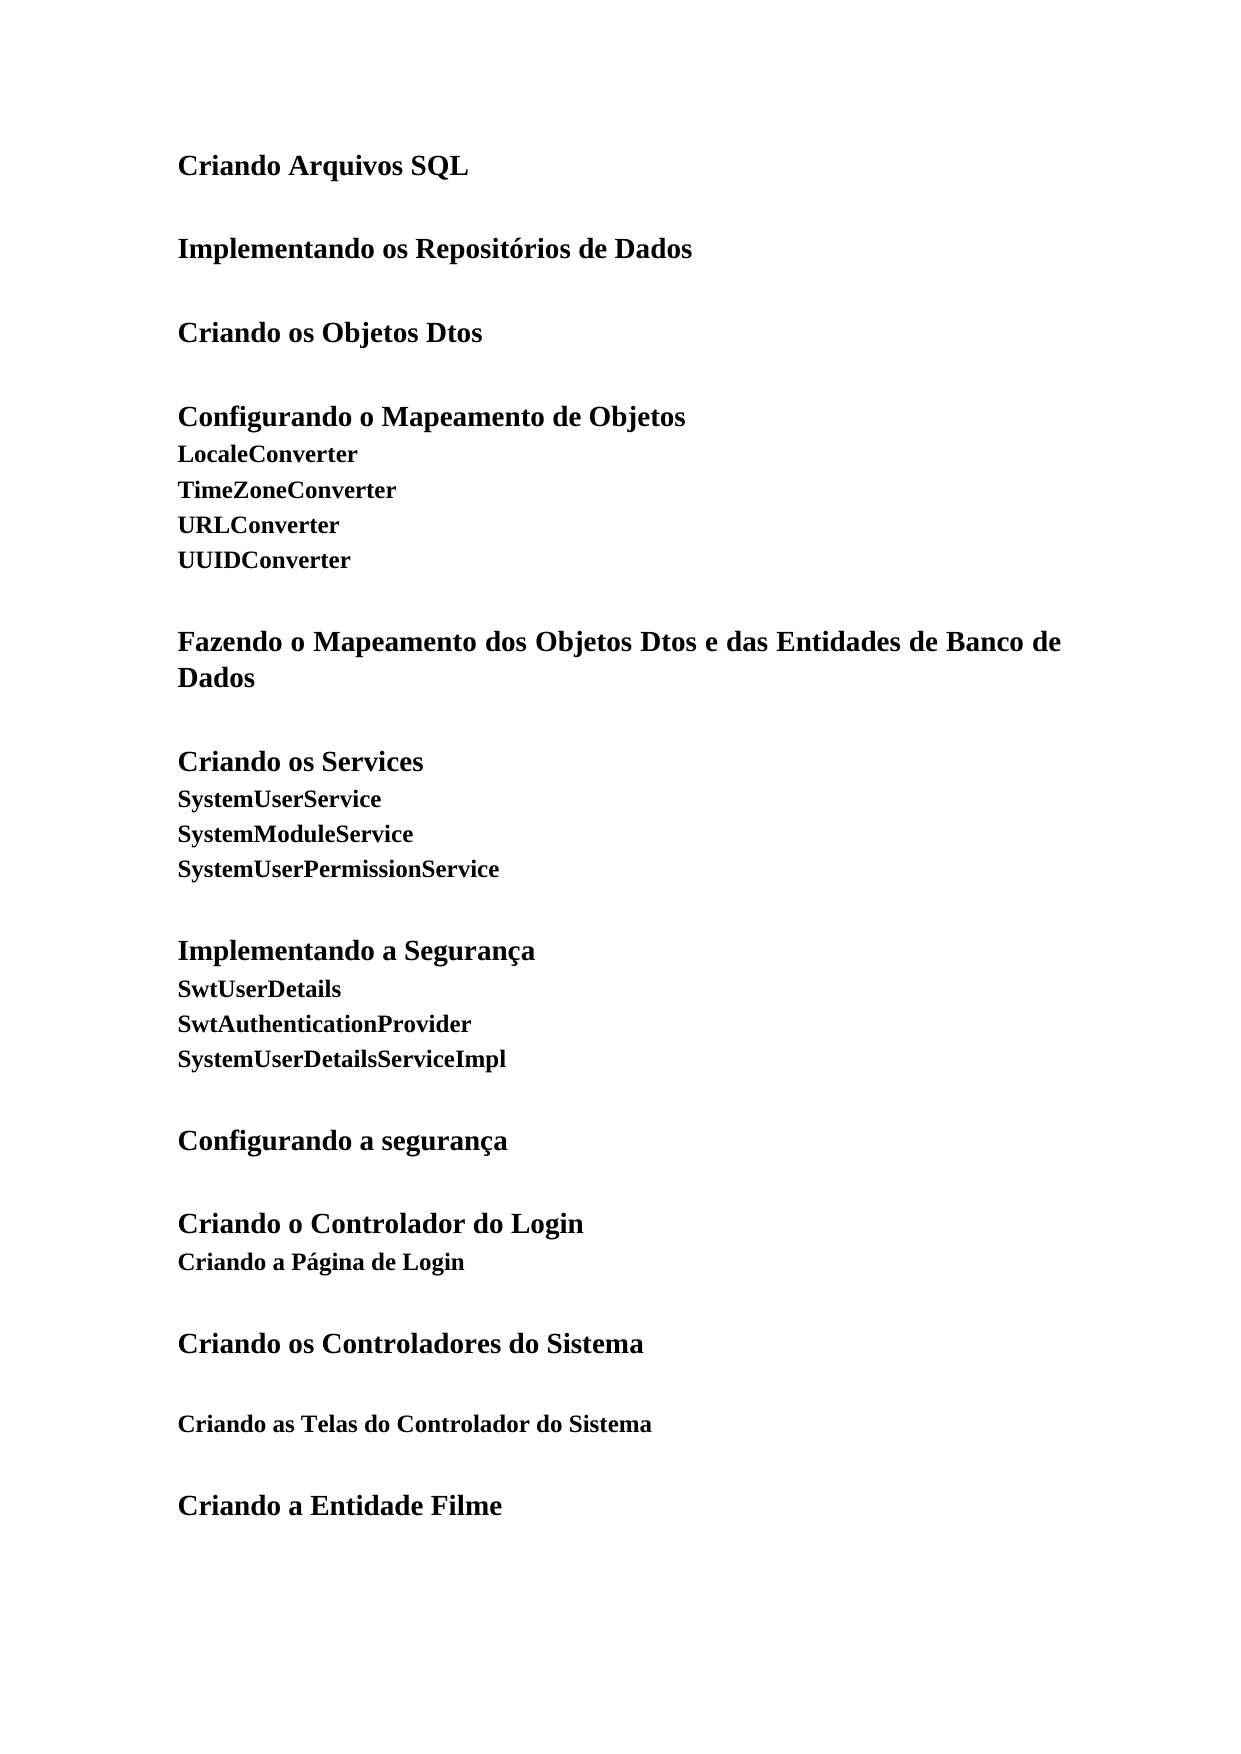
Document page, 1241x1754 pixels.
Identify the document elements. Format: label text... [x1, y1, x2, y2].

subtitle Criando os Services [177, 744, 1063, 777]
subtitle LocaleConverter [177, 439, 1063, 468]
subtitle SwtUserDetails [177, 974, 1063, 1002]
subtitle Fazendo o Mapeamento dos Objetos Dtos e das Entidades de Banco de Dados [177, 624, 1063, 693]
subtitle SystemModuleService [177, 819, 1063, 848]
subtitle SystemUserPermissionService [177, 854, 1063, 883]
subtitle URLConverter [177, 510, 1063, 539]
subtitle Implementando os Repositórios de Dados [177, 231, 1063, 265]
subtitle Criando Arquivos SQL [177, 148, 1063, 181]
subtitle Implementando a Segurança [177, 933, 1063, 967]
subtitle Criando a Página de Login [177, 1247, 1063, 1276]
subtitle SystemUserDetailsServiceImpl [177, 1044, 1063, 1073]
subtitle TimeZoneConverter [177, 475, 1063, 503]
subtitle Criando os Controladores do Sistema [177, 1326, 1063, 1359]
subtitle UUIDConverter [177, 545, 1063, 574]
subtitle Criando a Entidade Filme [177, 1488, 1063, 1522]
subtitle Configurando o Mapeamento de Objetos [177, 399, 1063, 433]
subtitle Criando o Controlador do Login [177, 1207, 1063, 1240]
subtitle Criando os Objetos Dtos [177, 315, 1063, 349]
subtitle Criando as Telas do Controlador do Sistema [177, 1409, 1063, 1438]
subtitle SystemUserService [177, 784, 1063, 813]
subtitle Configurando a segurança [177, 1123, 1063, 1156]
subtitle SwtAuthenticationProvider [177, 1009, 1063, 1038]
